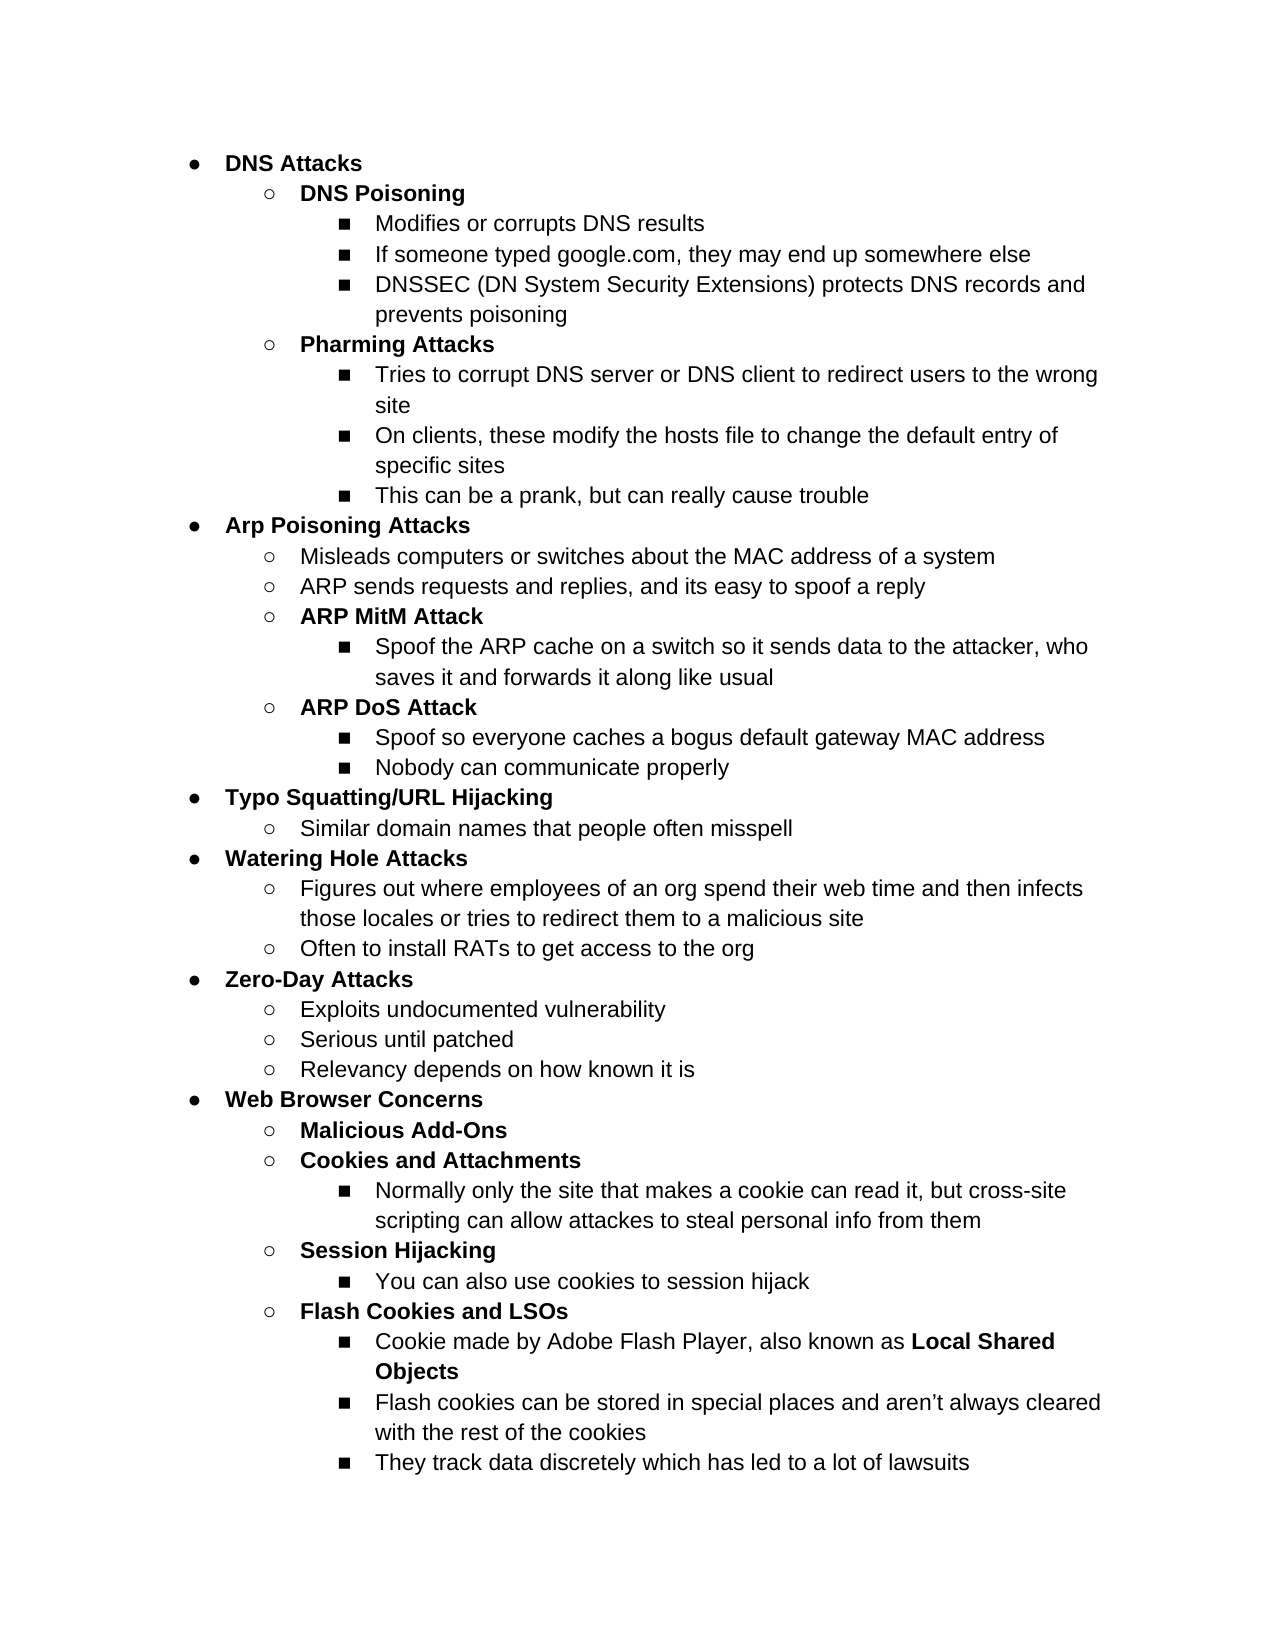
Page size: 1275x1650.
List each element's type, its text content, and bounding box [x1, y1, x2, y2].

list Nobody can communicate properly [337, 754, 1125, 781]
list Normally only the site that makes a cookie can read it, but cross-site scripting can allow attackes to steal personal info from them [337, 1177, 1125, 1234]
list Relevancy depends on how known it is [262, 1056, 1125, 1083]
list You can also use cookies to session hijack [337, 1268, 1125, 1294]
list Figures out where employees of an org spend their web time and then infects those locales or tries to redirect them to a malicious site [262, 875, 1125, 932]
list If someone typed google.com, they may end up somewhere else [337, 241, 1125, 267]
list ARP DoS Attack [262, 694, 1125, 720]
list Watering Hole Attacks [187, 845, 1125, 871]
list Spoof the ARP cache on a switch so it sends data to the attacker, who saves it and forwards it along like usual [337, 633, 1125, 690]
list Tries to corrupt DNS server or DNS client to redirect users to the wrong site [337, 361, 1125, 418]
list DNSSEC (DN System Security Extensions) protects DNS records and prevents poisoning [337, 271, 1125, 327]
list This can be a prank, but can really cause trouble [337, 482, 1125, 509]
list Flash cookies can be stored in special places and aren’t always cleared with the rest of the cookies [337, 1388, 1125, 1445]
list Pharming Attacks [262, 331, 1125, 358]
list Arp Poisoning Attacks [187, 512, 1125, 539]
list They track data discretely which has led to a lot of lawsuits [337, 1449, 1125, 1475]
list DNS Attacks [187, 150, 1125, 176]
list Exploits undocumented vulnerability [262, 996, 1125, 1022]
list ARP sends requests and replies, and its easy to spoof a reply [262, 573, 1125, 599]
list Zero-Day Attacks [187, 966, 1125, 992]
list Cookies and Attachments [262, 1147, 1125, 1173]
list Typo Squatting/URL Hijacking [187, 784, 1125, 811]
list ARP MitM Attack [262, 603, 1125, 629]
list Serious until patched [262, 1026, 1125, 1052]
list Spoof so everyone caches a bogus default gateway MAC address [337, 724, 1125, 750]
list Session Hijacking [262, 1237, 1125, 1264]
list Often to install RATs to get access to the org [262, 935, 1125, 962]
list Flash Cookies and LSOs [262, 1298, 1125, 1324]
list Modifies or corrupts DNS results [337, 210, 1125, 237]
list Misleads computers or switches about the MAC address of a system [262, 543, 1125, 569]
list Similar domain names that people often misspell [262, 814, 1125, 841]
list Malicious Add-Ons [262, 1117, 1125, 1143]
list Cookie made by Adobe Flash Player, also known as Local Shared Objects [337, 1328, 1125, 1385]
list DNS Poisoning [262, 180, 1125, 207]
list On clients, these modify the hosts file to change the default entry of specific sites [337, 422, 1125, 478]
list Web Browser Concerns [187, 1086, 1125, 1113]
